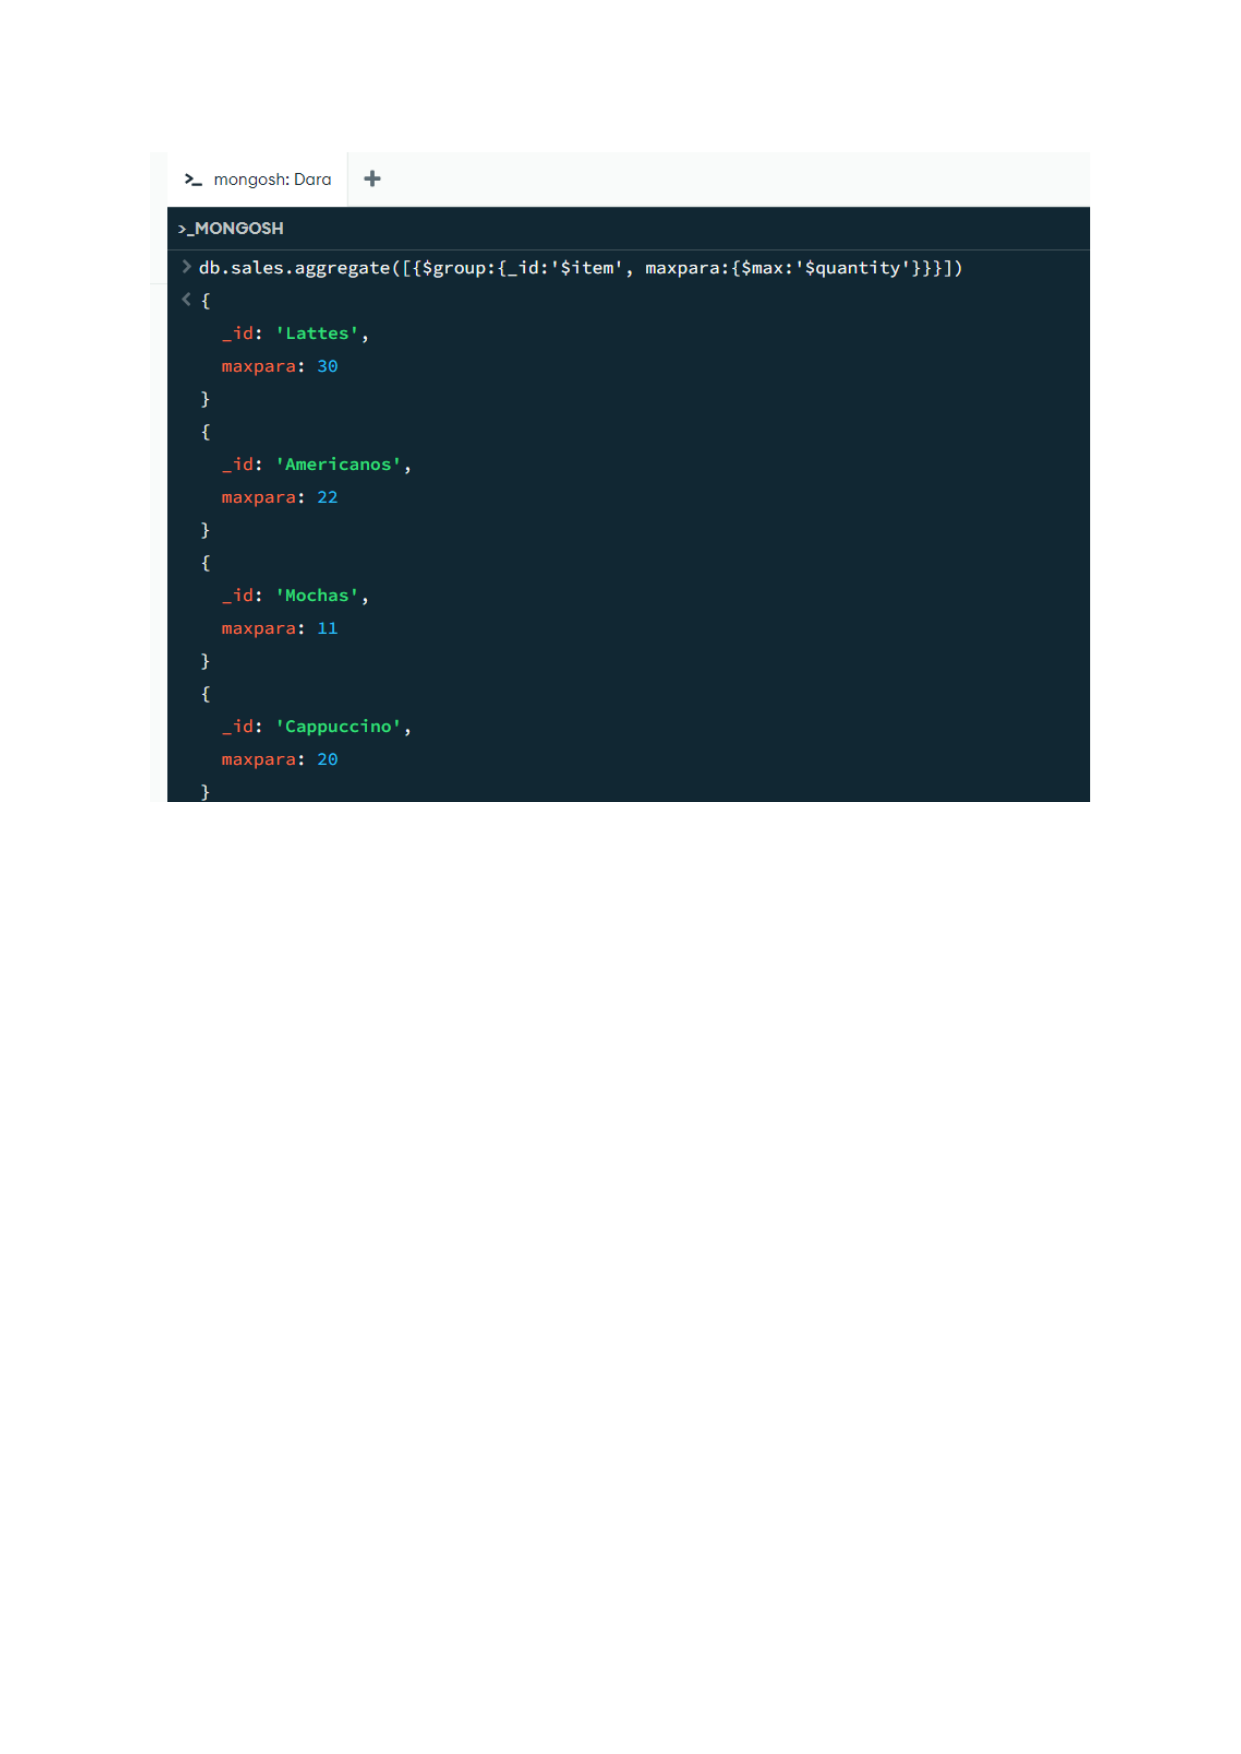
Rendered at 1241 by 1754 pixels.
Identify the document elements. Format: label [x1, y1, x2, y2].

picture [150, 150, 1091, 802]
